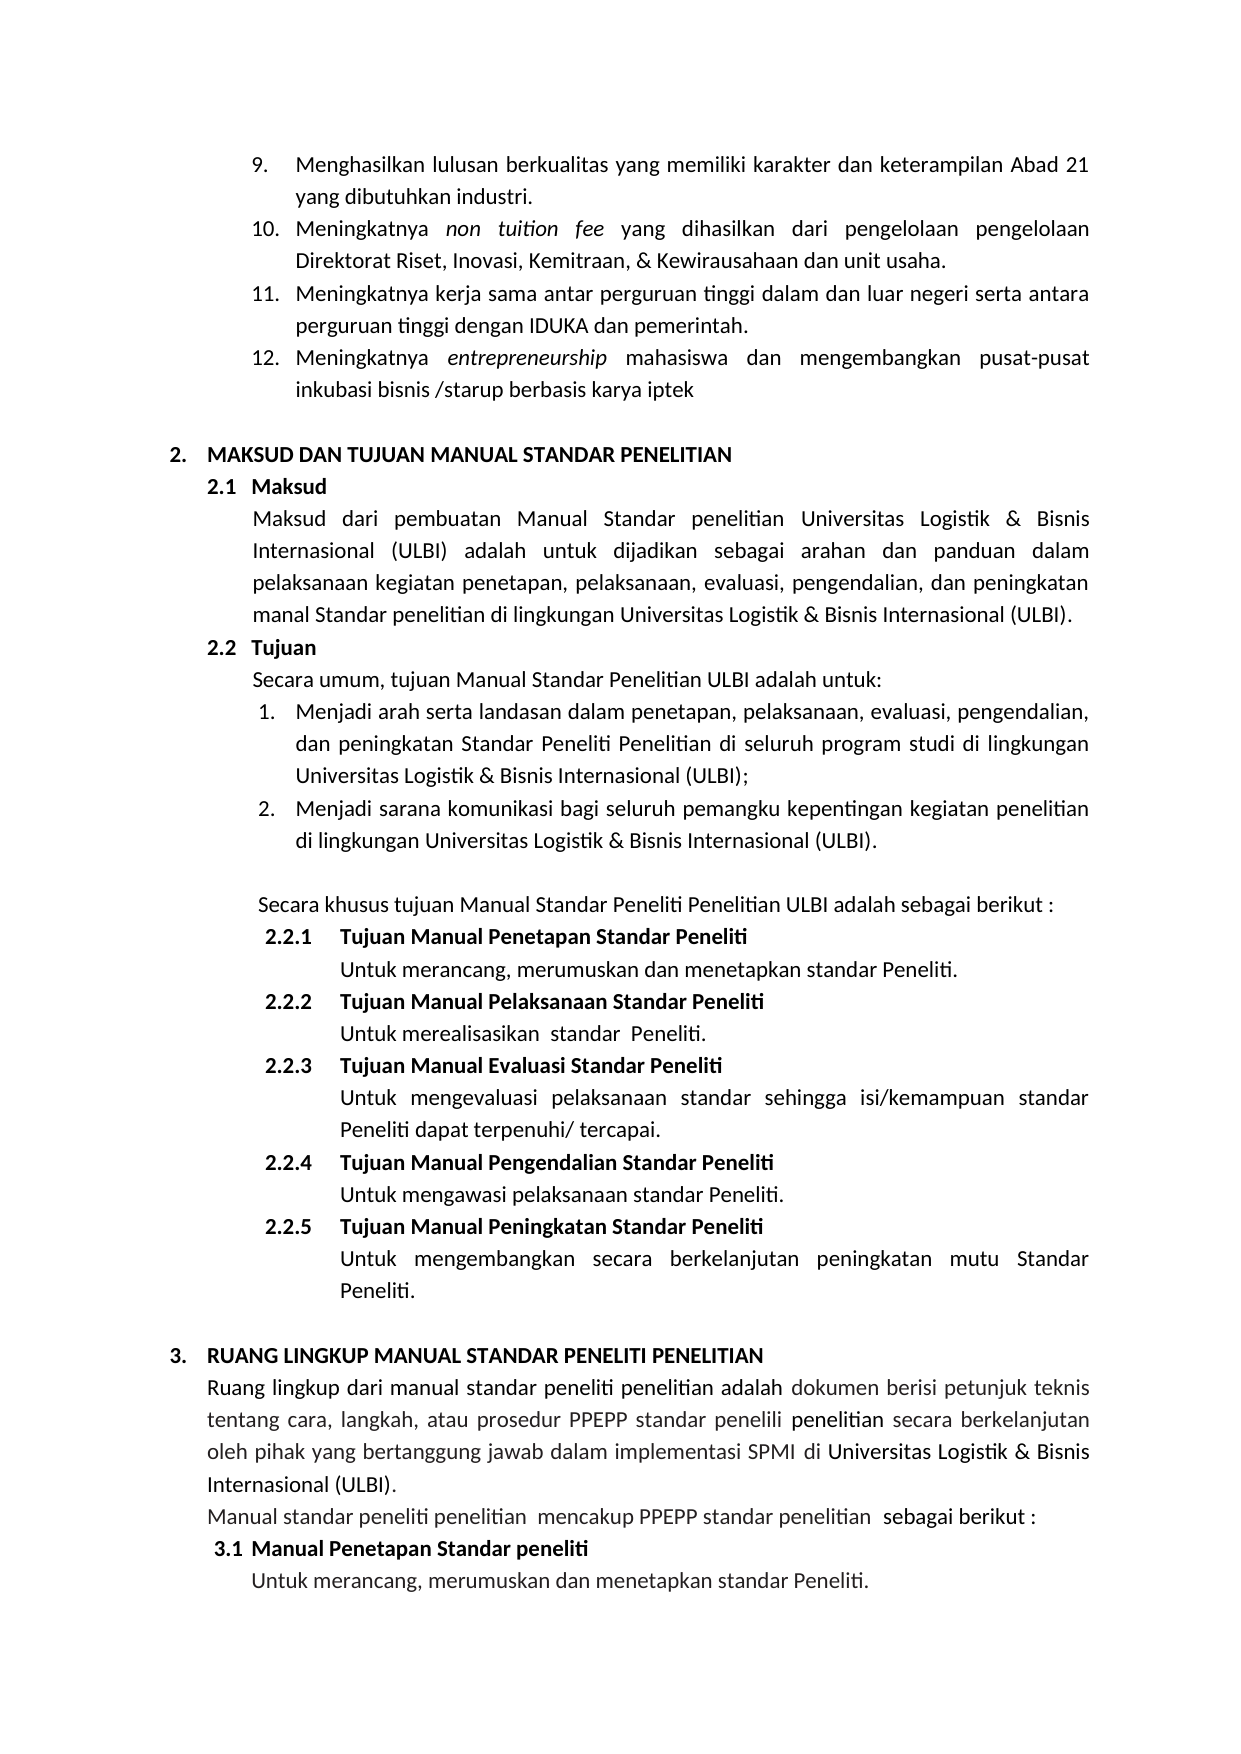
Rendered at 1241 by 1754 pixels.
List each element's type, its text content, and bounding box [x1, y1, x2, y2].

list Tujuan Manual Peningkatan Standar Peneliti [265, 1212, 1090, 1240]
text Untuk mengawasi pelaksanaan standar Peneliti. [340, 1180, 1090, 1208]
list Manual Penetapan Standar peneliti [213, 1534, 1090, 1562]
list Meningkatnya kerja sama antar perguruan tinggi dalam dan luar negeri serta antara perguruan tinggi dengan IDUKA dan pemerintah. [251, 279, 1090, 339]
text Untuk mengembangkan secara berkelanjutan peningkatan mutu Standar Peneliti. [340, 1244, 1090, 1304]
list Menjadi arah serta landasan dalam penetapan, pelaksanaan, evaluasi, pengendalian, dan peningkatan Standar Peneliti Penelitian di seluruh program studi di lingkungan Universitas Logistik & Bisnis Internasional (ULBI); [258, 697, 1090, 789]
list Maksud [207, 472, 1090, 500]
text Ruang lingkup dari manual standar peneliti penelitian adalah dokumen berisi petunjuk teknis tentang cara, langkah, atau prosedur PPEPP standar penelili penelitian secara berkelanjutan oleh pihak yang bertanggung jawab dalam implementasi SPMI di Universitas Logistik & Bisnis Internasional (ULBI). [207, 1373, 1090, 1498]
text Untuk merealisasikan standar Peneliti. [258, 1019, 1090, 1047]
text Manual standar peneliti penelitian mencakup PPEPP standar penelitian sebagai berikut : [207, 1502, 1090, 1530]
list Tujuan Manual Penetapan Standar Peneliti [265, 922, 1090, 951]
list RUANG LINGKUP MANUAL STANDAR PENELITI PENELITIAN [169, 1341, 1090, 1369]
text Untuk mengevaluasi pelaksanaan standar sehingga isi/kemampuan standar Peneliti dapat terpenuhi/ tercapai. [340, 1083, 1090, 1144]
list Tujuan [207, 633, 1090, 661]
text Untuk merancang, merumuskan dan menetapkan standar Peneliti. [251, 1566, 1090, 1594]
list Menjadi sarana komunikasi bagi seluruh pemangku kepentingan kegiatan penelitian di lingkungan Universitas Logistik & Bisnis Internasional (ULBI). [258, 794, 1090, 854]
list Meningkatnya entrepreneurship mahasiswa dan mengembangkan pusat-pusat inkubasi bisnis /starup berbasis karya iptek [251, 343, 1090, 403]
text Untuk merancang, merumuskan dan menetapkan standar Peneliti. [258, 955, 1090, 983]
text Secara khusus tujuan Manual Standar Peneliti Penelitian ULBI adalah sebagai berikut : [258, 890, 1090, 918]
text Secara umum, tujuan Manual Standar Penelitian ULBI adalah untuk: [252, 665, 1090, 693]
list MAKSUD DAN TUJUAN MANUAL STANDAR PENELITIAN [169, 440, 1090, 468]
list Tujuan Manual Pelaksanaan Standar Peneliti [265, 987, 1090, 1015]
list Menghasilkan lulusan berkualitas yang memiliki karakter dan keterampilan Abad 21 yang dibutuhkan industri. [251, 150, 1090, 210]
list Tujuan Manual Evaluasi Standar Peneliti [265, 1051, 1090, 1079]
list Tujuan Manual Pengendalian Standar Peneliti [265, 1148, 1090, 1176]
list Meningkatnya non tuition fee yang dihasilkan dari pengelolaan pengelolaan Direktorat Riset, Inovasi, Kemitraan, & Kewirausahaan dan unit usaha. [251, 214, 1090, 274]
text Maksud dari pembuatan Manual Standar penelitian Universitas Logistik & Bisnis Internasional (ULBI) adalah untuk dijadikan sebagai arahan dan panduan dalam pelaksanaan kegiatan penetapan, pelaksanaan, evaluasi, pengendalian, dan peningkatan manal Standar penelitian di lingkungan Universitas Logistik & Bisnis Internasional (ULBI). [252, 504, 1090, 629]
